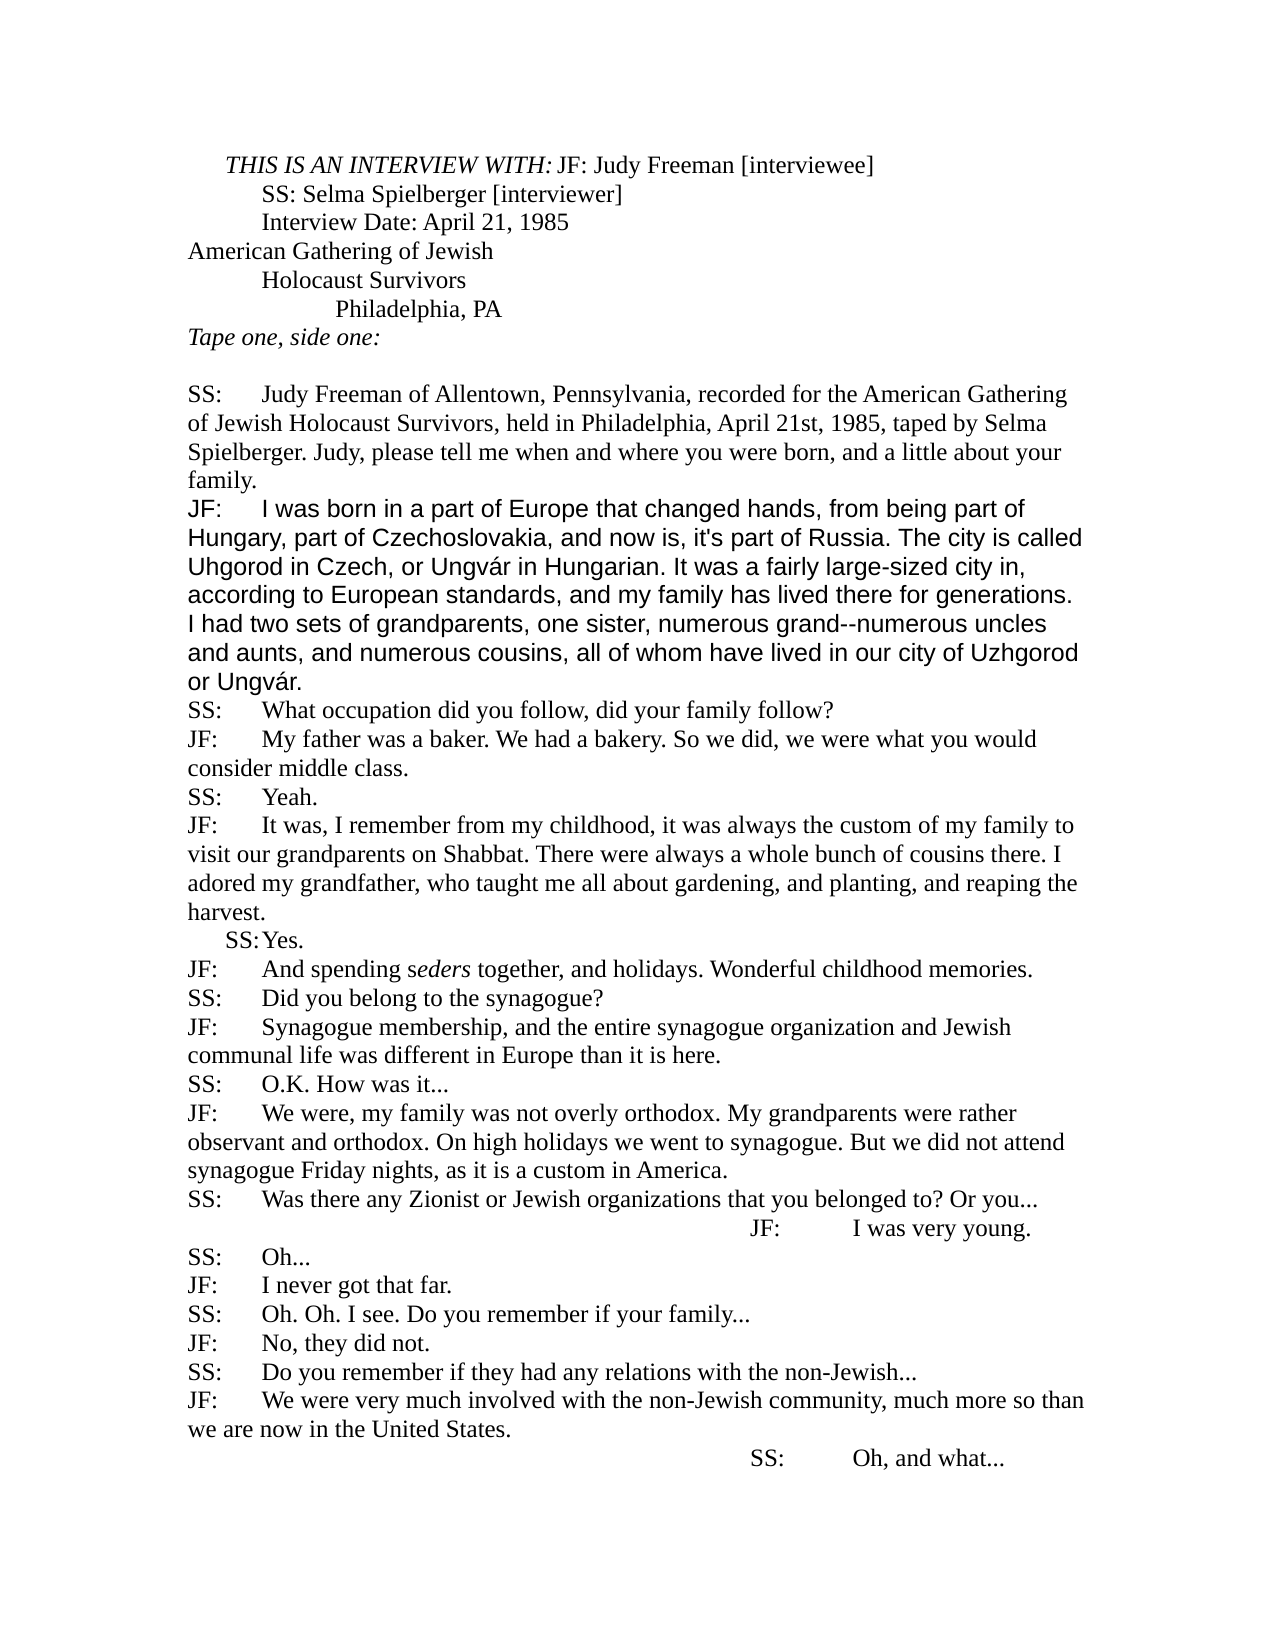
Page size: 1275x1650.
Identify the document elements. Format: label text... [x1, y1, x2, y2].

text JF: It was, I remember from my childhood, it was always the custom of my family to visit our grandparents on Shabbat. There were always a whole bunch of cousins there. I adored my grandfather, who taught me all about gardening, and planting, and reaping the harvest. [187, 811, 1087, 926]
text JF: We were, my family was not overly orthodox. My grandparents were rather observant and orthodox. On high holidays we went to synagogue. But we did not attend synagogue Friday nights, as it is a custom in America. [187, 1099, 1087, 1185]
text SS: Was there any Zionist or Jewish organizations that you belonged to? Or you... [187, 1185, 1087, 1214]
text SS: Oh. Oh. I see. Do you remember if your family... [187, 1300, 1087, 1329]
text JF: Synagogue membership, and the entire synagogue organization and Jewish communal life was different in Europe than it is here. [187, 1012, 1087, 1070]
text SS: Oh... [187, 1242, 1087, 1271]
text SS: What occupation did you follow, did your family follow? [187, 696, 1087, 725]
text American Gathering of Jewish [187, 236, 1087, 265]
text SS: Yes. [225, 926, 1087, 955]
text Holocaust Survivors [187, 265, 1087, 294]
text JF: My father was a baker. We had a bakery. So we did, we were what you would consider middle class. [187, 725, 1087, 782]
text JF: And spending seders together, and holidays. Wonderful childhood memories. [187, 955, 1087, 984]
text SS: Do you remember if they had any relations with the non-Jewish... [187, 1357, 1087, 1386]
text SS: Did you belong to the synagogue? [187, 984, 1087, 1012]
text Philadelphia, PA [187, 294, 1087, 322]
text SS: Yeah. [187, 782, 1087, 811]
text THIS IS AN INTERVIEW WITH: JF: Judy Freeman [interviewee] [225, 150, 1087, 179]
text Tape one, side one: [187, 322, 1087, 351]
text JF: We were very much involved with the non-Jewish community, much more so than we are now in the United States. [187, 1386, 1087, 1444]
text SS: Selma Spielberger [interviewer] [187, 179, 1087, 207]
text JF: I was born in a part of Europe that changed hands, from being part of Hungary, part of Czechoslovakia, and now is, it's part of Russia. The city is called Uhgorod in Czech, or Ungvár in Hungarian. It was a fairly large-sized city in, according to European standards, and my family has lived there for generations. I had two sets of grandparents, one sister, numerous grand--numerous uncles and aunts, and numerous cousins, all of whom have lived in our city of Uzhgorod or Ungvár. [187, 495, 1087, 696]
text SS: O.K. How was it... [187, 1070, 1087, 1099]
text JF: I never got that far. [187, 1271, 1087, 1300]
text JF: No, they did not. [187, 1329, 1087, 1357]
text SS: Oh, and what... [750, 1444, 1087, 1472]
text JF: I was very young. [750, 1214, 1087, 1242]
text SS: Judy Freeman of Allentown, Pennsylvania, recorded for the American Gathering of Jewish Holocaust Survivors, held in Philadelphia, April 21st, 1985, taped by Selma Spielberger. Judy, please tell me when and where you were born, and a little about your family. [187, 380, 1087, 495]
text Interview Date: April 21, 1985 [187, 207, 1087, 236]
